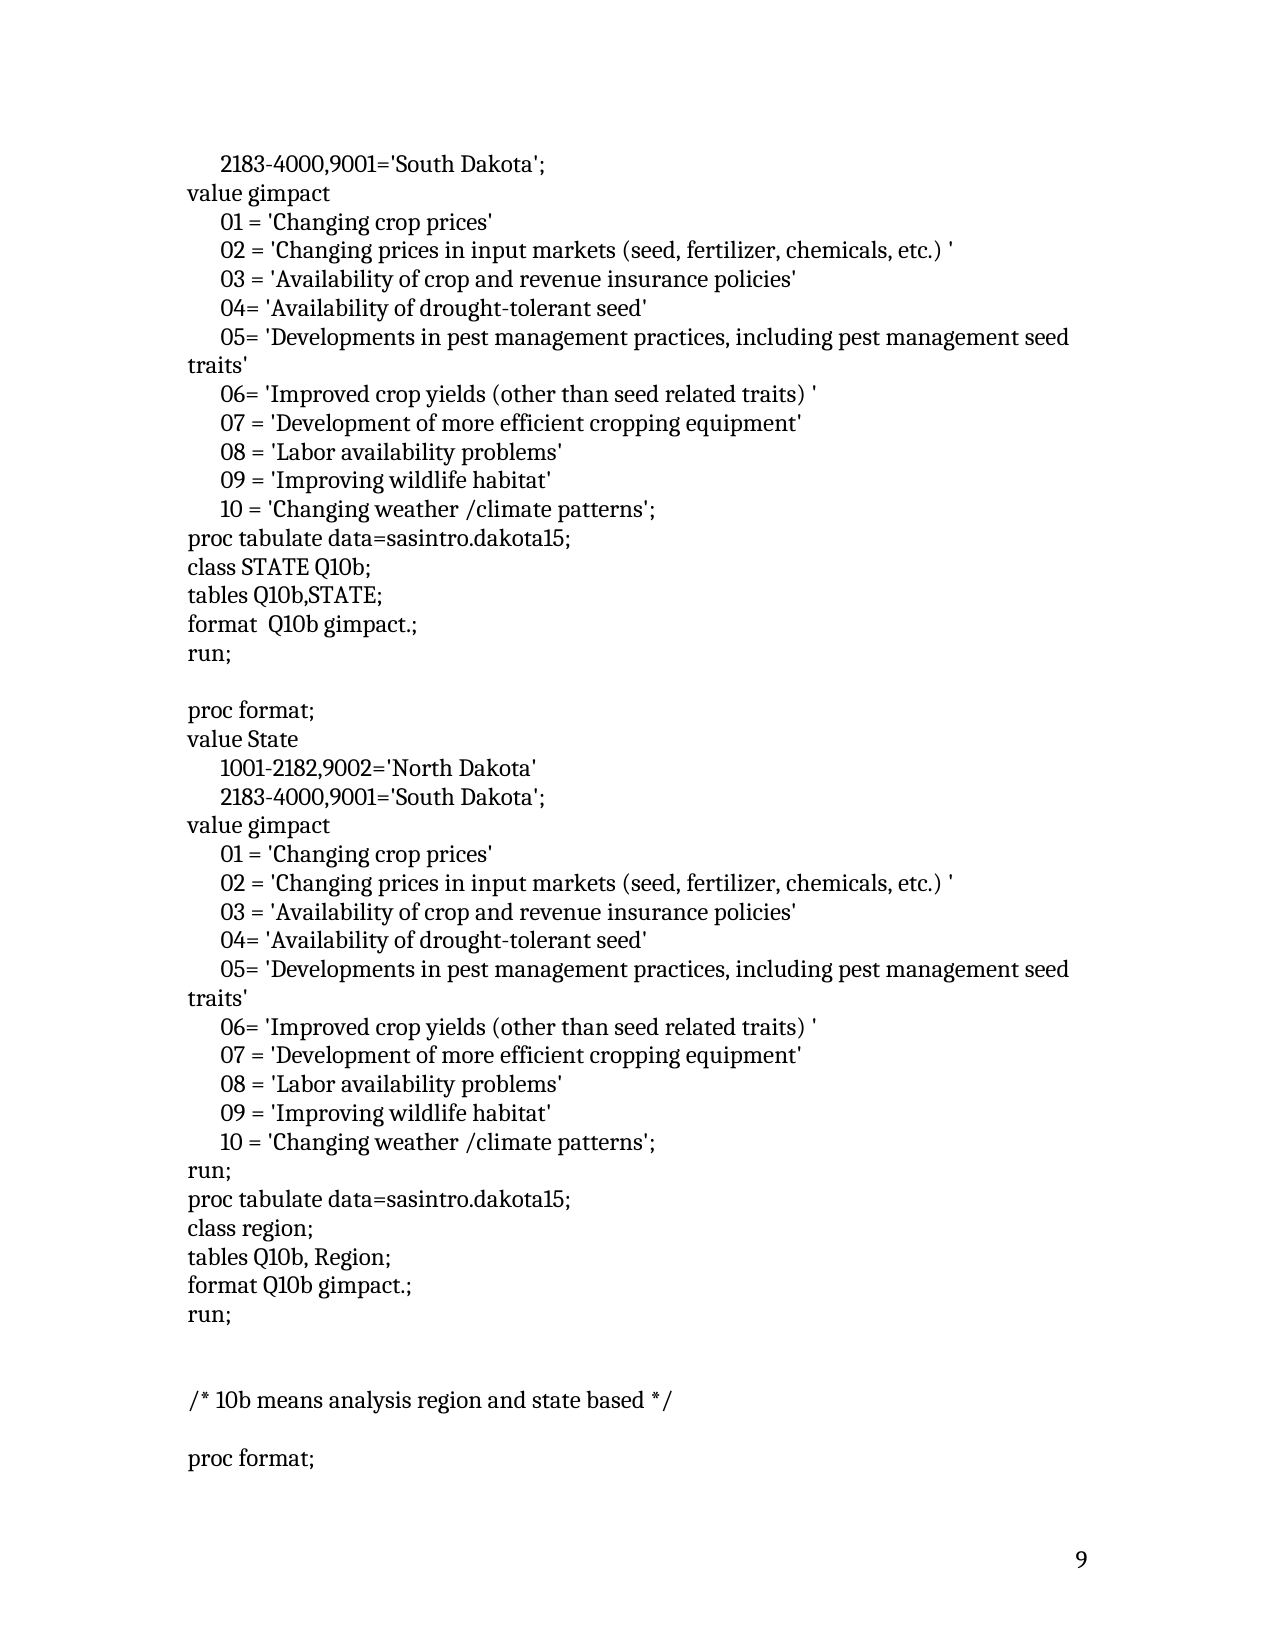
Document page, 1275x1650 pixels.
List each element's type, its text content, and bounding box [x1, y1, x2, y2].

text 10 = 'Changing weather /climate patterns'; [187, 1127, 1087, 1156]
text proc format; [187, 696, 1087, 725]
text 10 = 'Changing weather /climate patterns'; [187, 495, 1087, 524]
text class STATE Q10b; [187, 552, 1087, 581]
text 03 = 'Availability of crop and revenue insurance policies' [187, 265, 1087, 294]
text 1001-2182,9002='North Dakota' [187, 754, 1087, 782]
text value gimpact [187, 811, 1087, 840]
text 04= 'Availability of drought-tolerant seed' [187, 294, 1087, 322]
text 09 = 'Improving wildlife habitat' [187, 1099, 1087, 1127]
text 02 = 'Changing prices in input markets (seed, fertilizer, chemicals, etc.) ' [187, 236, 1087, 265]
text class region; [187, 1214, 1087, 1242]
text 2183-4000,9001='South Dakota'; [187, 150, 1087, 179]
text format Q10b gimpact.; [187, 610, 1087, 639]
text tables Q10b, Region; [187, 1242, 1087, 1271]
text tables Q10b,STATE; [187, 581, 1087, 610]
text 06= 'Improved crop yields (other than seed related traits) ' [187, 380, 1087, 409]
text proc tabulate data=sasintro.dakota15; [187, 1185, 1087, 1214]
text value State [187, 725, 1087, 754]
text proc format; [187, 1444, 1087, 1472]
text run; [187, 1300, 1087, 1329]
text 07 = 'Development of more efficient cropping equipment' [187, 409, 1087, 437]
text 02 = 'Changing prices in input markets (seed, fertilizer, chemicals, etc.) ' [187, 869, 1087, 897]
text 08 = 'Labor availability problems' [187, 437, 1087, 466]
text proc tabulate data=sasintro.dakota15; [187, 524, 1087, 552]
text 09 = 'Improving wildlife habitat' [187, 466, 1087, 495]
text 01 = 'Changing crop prices' [187, 840, 1087, 869]
text 08 = 'Labor availability problems' [187, 1070, 1087, 1099]
text 07 = 'Development of more efficient cropping equipment' [187, 1041, 1087, 1070]
text format Q10b gimpact.; [187, 1271, 1087, 1300]
text 03 = 'Availability of crop and revenue insurance policies' [187, 897, 1087, 926]
text 06= 'Improved crop yields (other than seed related traits) ' [187, 1012, 1087, 1041]
text /* 10b means analysis region and state based */ [187, 1386, 1087, 1415]
text run; [187, 1156, 1087, 1185]
text 01 = 'Changing crop prices' [187, 207, 1087, 236]
text 05= 'Developments in pest management practices, including pest management seed traits' [187, 955, 1087, 1012]
text 05= 'Developments in pest management practices, including pest management seed traits' [187, 322, 1087, 380]
text run; [187, 639, 1087, 667]
text value gimpact [187, 179, 1087, 207]
text 04= 'Availability of drought-tolerant seed' [187, 926, 1087, 955]
text 2183-4000,9001='South Dakota'; [187, 782, 1087, 811]
